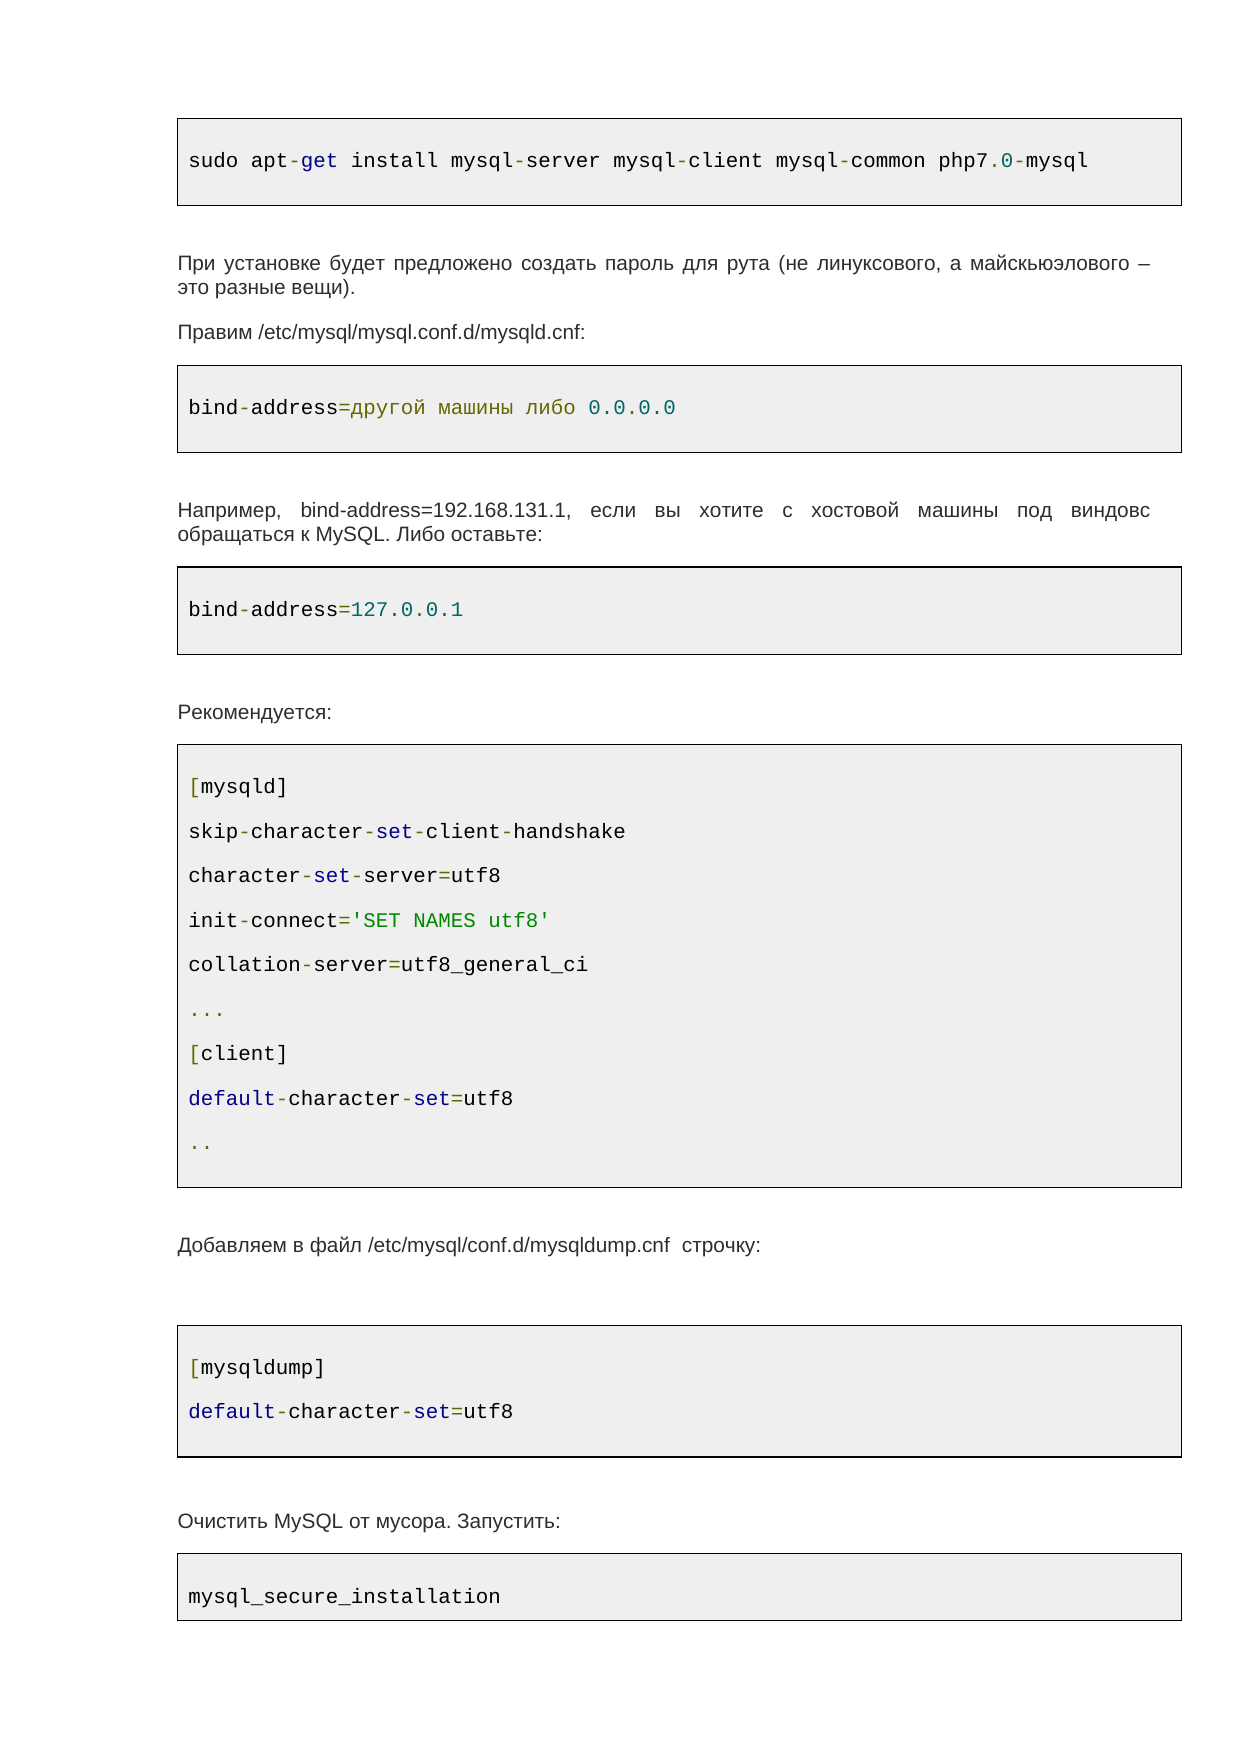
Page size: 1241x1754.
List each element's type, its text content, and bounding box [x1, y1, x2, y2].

text Рекомендуется: [177, 676, 1152, 723]
table_header [mysqld] skip-character-set-client-handshake character-set-server=utf8 init-connect='SET NAMES utf8' collation-server=utf8_general_ci ... [client] default-character-set=utf8 .. [178, 745, 1181, 1187]
text Например, bind-address=192.168.131.1, если вы хотите с хостовой машины под виндовс обращаться к MySQL. Либо оставьте: [177, 474, 1152, 546]
text Добавляем в файл /etc/mysql/conf.d/mysqldump.cnf строчку: [177, 1209, 1152, 1257]
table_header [178, 1554, 1181, 1620]
table_header sudo apt-get install mysql-server mysql-client mysql-common php7.0-mysql [178, 119, 1181, 205]
text Очистить MySQL от мусора. Запустить: [177, 1508, 1152, 1532]
table_header bind-address=127.0.0.1 [178, 568, 1181, 654]
text При установке будет предложено создать пароль для рута (не линуксового, а майскьюэлового – это разные вещи). [177, 227, 1152, 299]
table_header bind-address=другой машины либо 0.0.0.0 [178, 366, 1181, 452]
table_header [mysqldump] default-character-set=utf8 [178, 1326, 1181, 1456]
text Правим /etc/mysql/mysql.conf.d/mysqld.cnf: [177, 320, 1152, 344]
